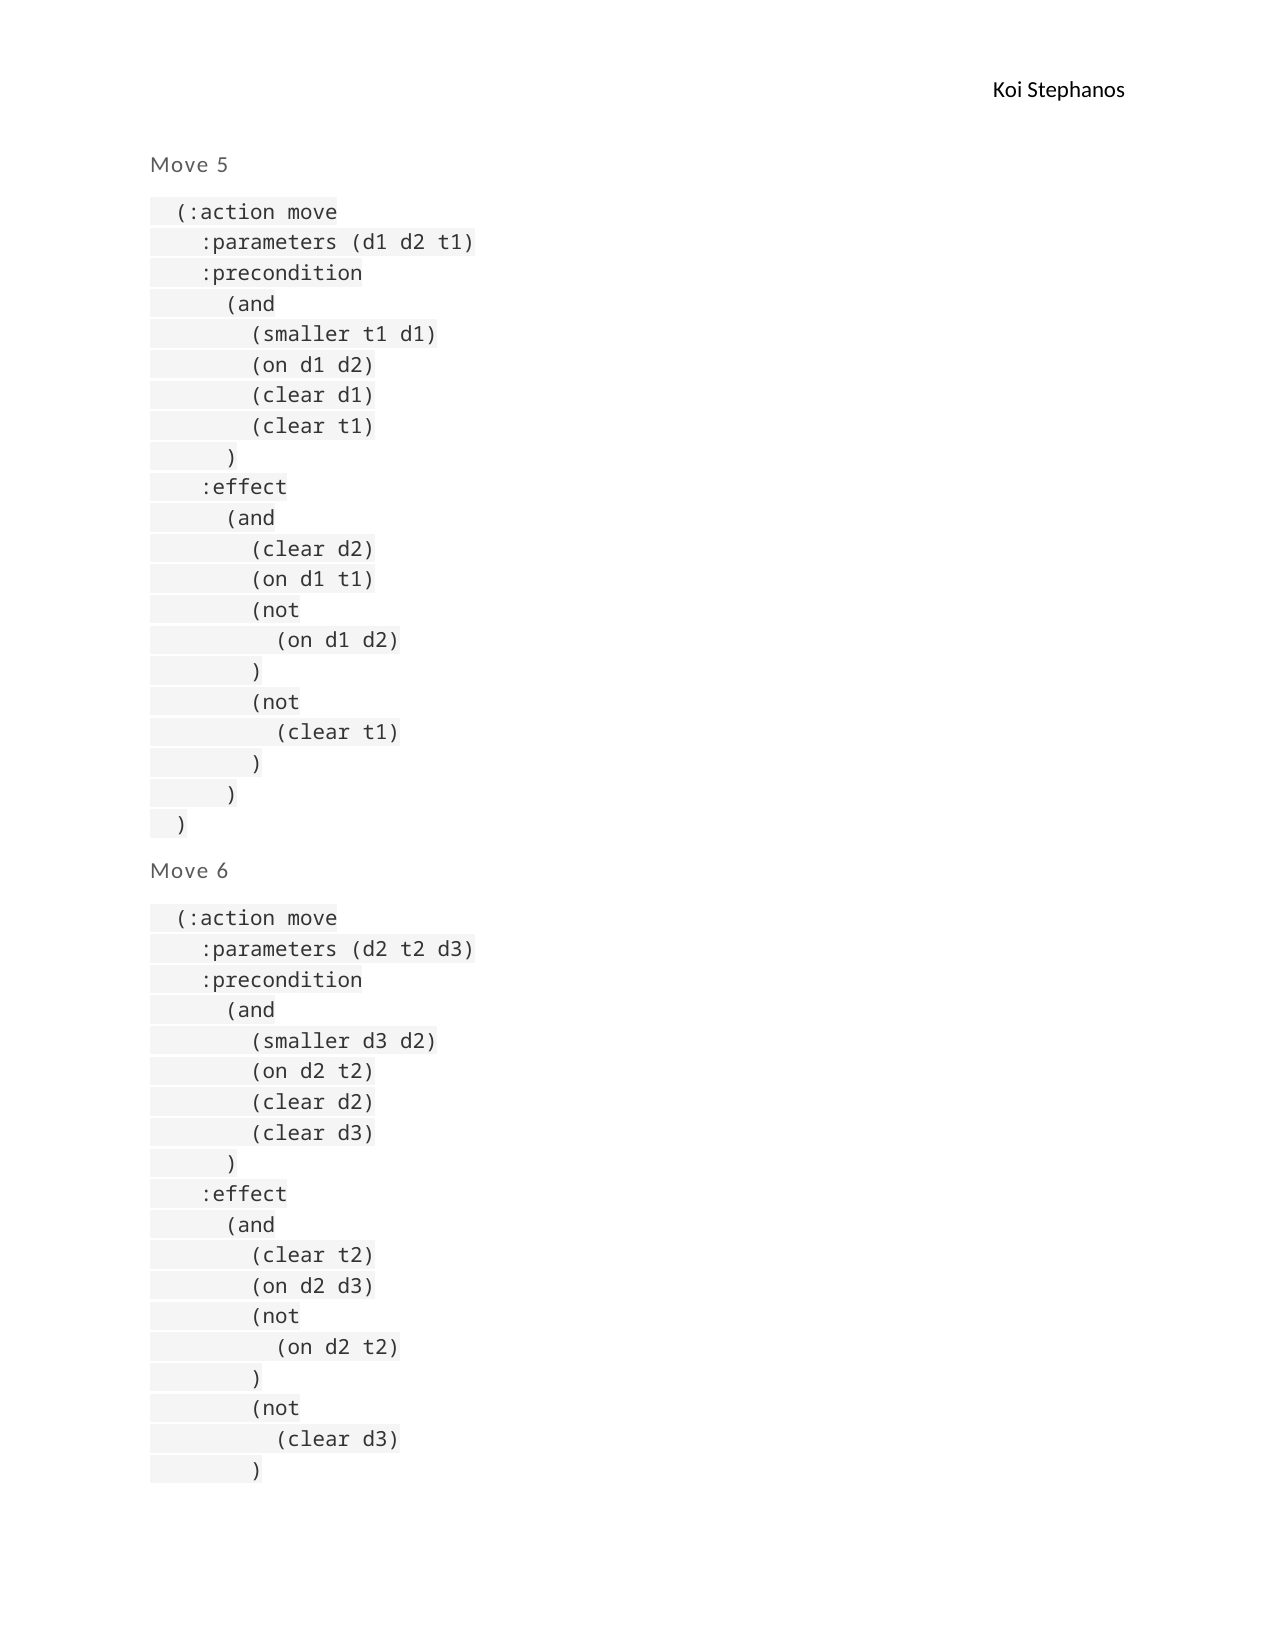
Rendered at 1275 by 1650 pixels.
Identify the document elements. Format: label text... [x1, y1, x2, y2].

subtitle Move 5 [150, 150, 1125, 178]
text (:action move :parameters (d1 d2 t1) :precondition (and (smaller t1 d1) (on d1 d2) (clear d1) (clear t1) ) :effect (and (clear d2) (on d1 t1) (not (on d1 d2) ) (not (clear t1) ) ) ) [150, 197, 1125, 838]
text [150, 903, 1125, 1483]
subtitle Move 6 [150, 857, 1125, 885]
